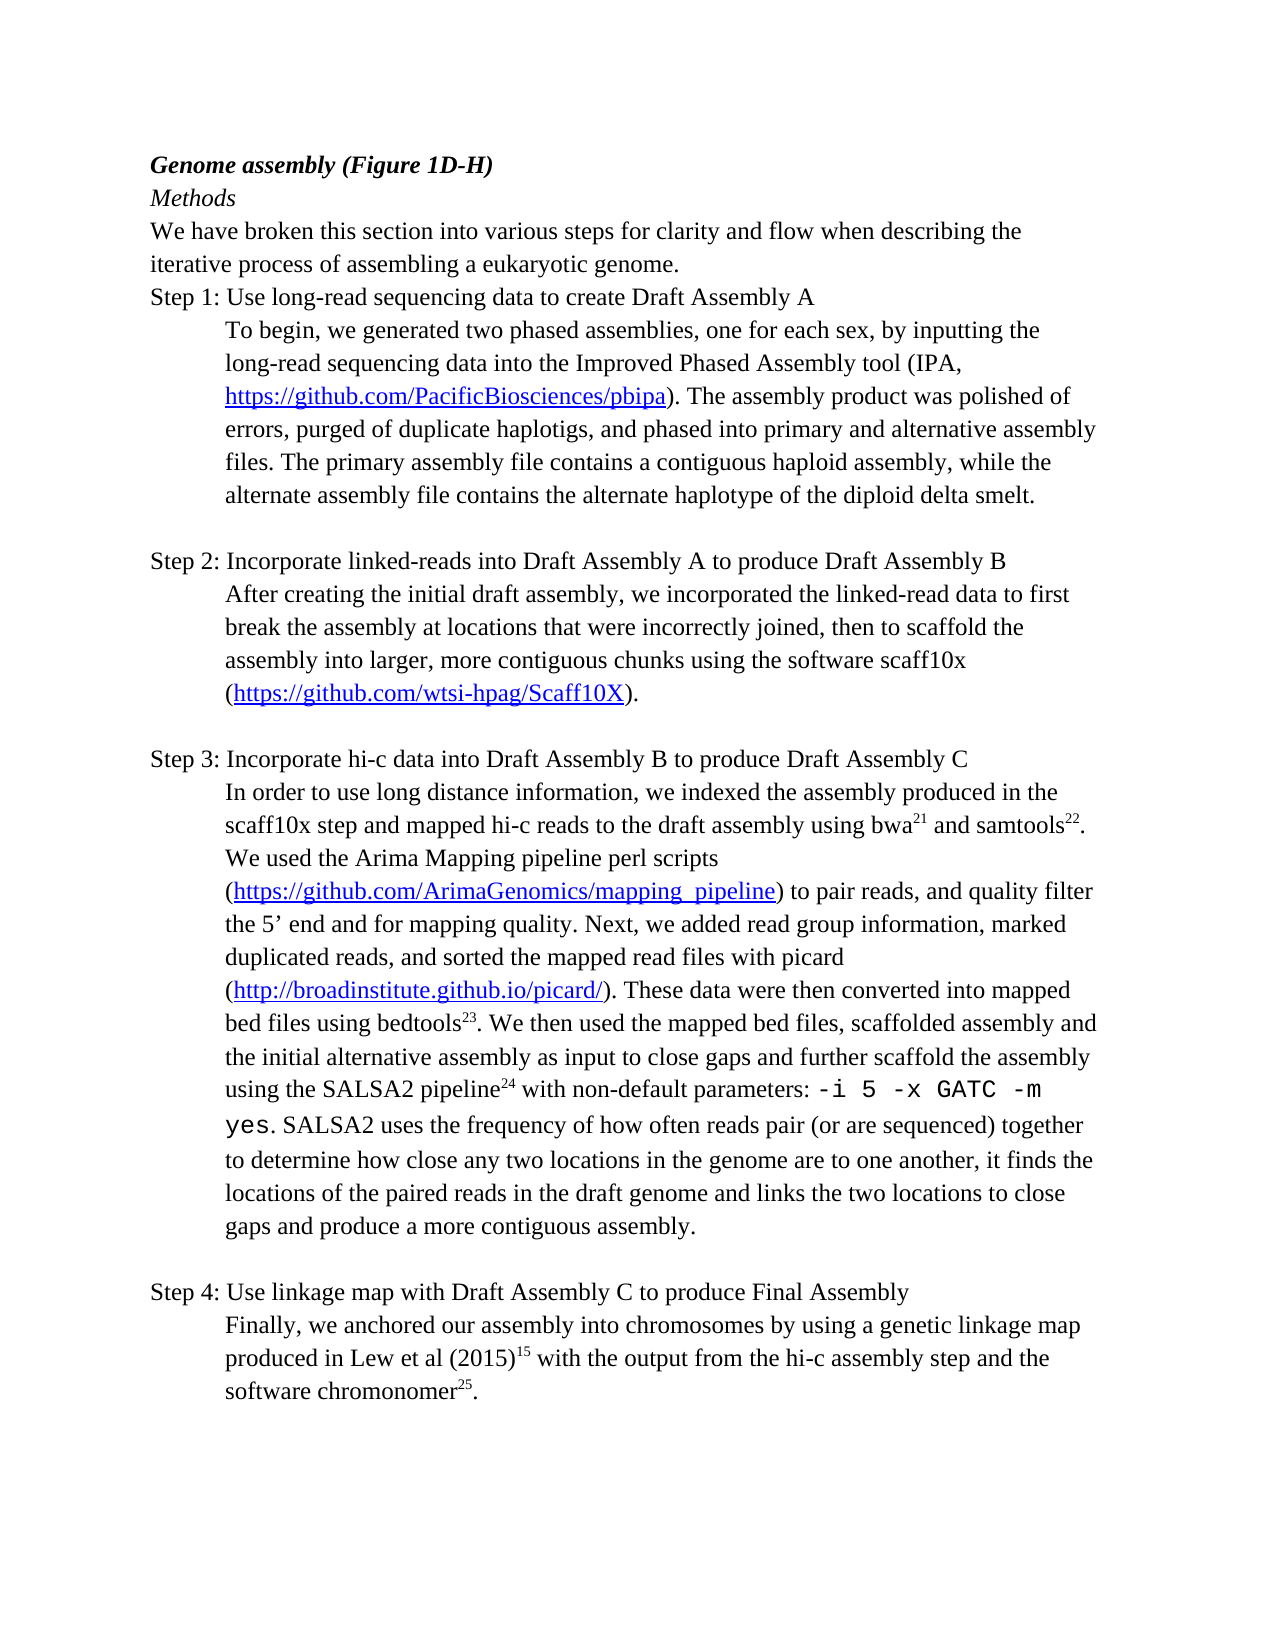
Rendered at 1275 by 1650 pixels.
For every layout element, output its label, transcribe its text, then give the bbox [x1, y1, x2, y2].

text After creating the initial draft assembly, we incorporated the linked-read data to first break the assembly at locations that were incorrectly joined, then to scaffold the assembly into larger, more contiguous chunks using the software scaff10x (https://github.com/wtsi-hpag/Scaff10X). [225, 579, 1097, 707]
text Step 1: Use long-read sequencing data to create Draft Assembly A [150, 282, 1097, 311]
text Finally, we anchored our assembly into chromosomes by using a genetic linkage map produced in Lew et al (2015)15 with the output from the hi-c assembly step and the software chromonomer25. [225, 1310, 1097, 1405]
text Step 4: Use linkage map with Draft Assembly C to produce Final Assembly [150, 1277, 1097, 1306]
text We have broken this section into various steps for clarity and flow when describing the iterative process of assembling a eukaryotic genome. [150, 216, 1097, 278]
text In order to use long distance information, we indexed the assembly produced in the scaff10x step and mapped hi-c reads to the draft assembly using bwa21 and samtools22. We used the Arima Mapping pipeline perl scripts (https://github.com/ArimaGenomics/mapping_pipeline) to pair reads, and quality filter the 5’ end and for mapping quality. Next, we added read group information, marked duplicated reads, and sorted the mapped read files with picard (http://broadinstitute.github.io/picard/). These data were then converted into mapped bed files using bedtools23. We then used the mapped bed files, scaffolded assembly and the initial alternative assembly as input to close gaps and further scaffold the assembly using the SALSA2 pipeline24 with non-default parameters: -i 5 -x GATC -m yes. SALSA2 uses the frequency of how often reads pair (or are sequenced) together to determine how close any two locations in the genome are to one another, it finds the locations of the paired reads in the draft genome and links the two locations to close gaps and produce a more contiguous assembly. [225, 777, 1097, 1239]
text Step 3: Incorporate hi-c data into Draft Assembly B to produce Draft Assembly C [150, 744, 1097, 773]
text Methods [150, 183, 1097, 212]
text To begin, we generated two phased assemblies, one for each sex, by inputting the long-read sequencing data into the Improved Phased Assembly tool (IPA, https://github.com/PacificBiosciences/pbipa). The assembly product was polished of errors, purged of duplicate haplotigs, and phased into primary and alternative assembly files. The primary assembly file contains a contiguous haploid assembly, while the alternate assembly file contains the alternate haplotype of the diploid delta smelt. [225, 315, 1097, 509]
subtitle Genome assembly (Figure 1D-H) [150, 150, 1125, 179]
text Step 2: Incorporate linked-reads into Draft Assembly A to produce Draft Assembly B [150, 546, 1097, 575]
